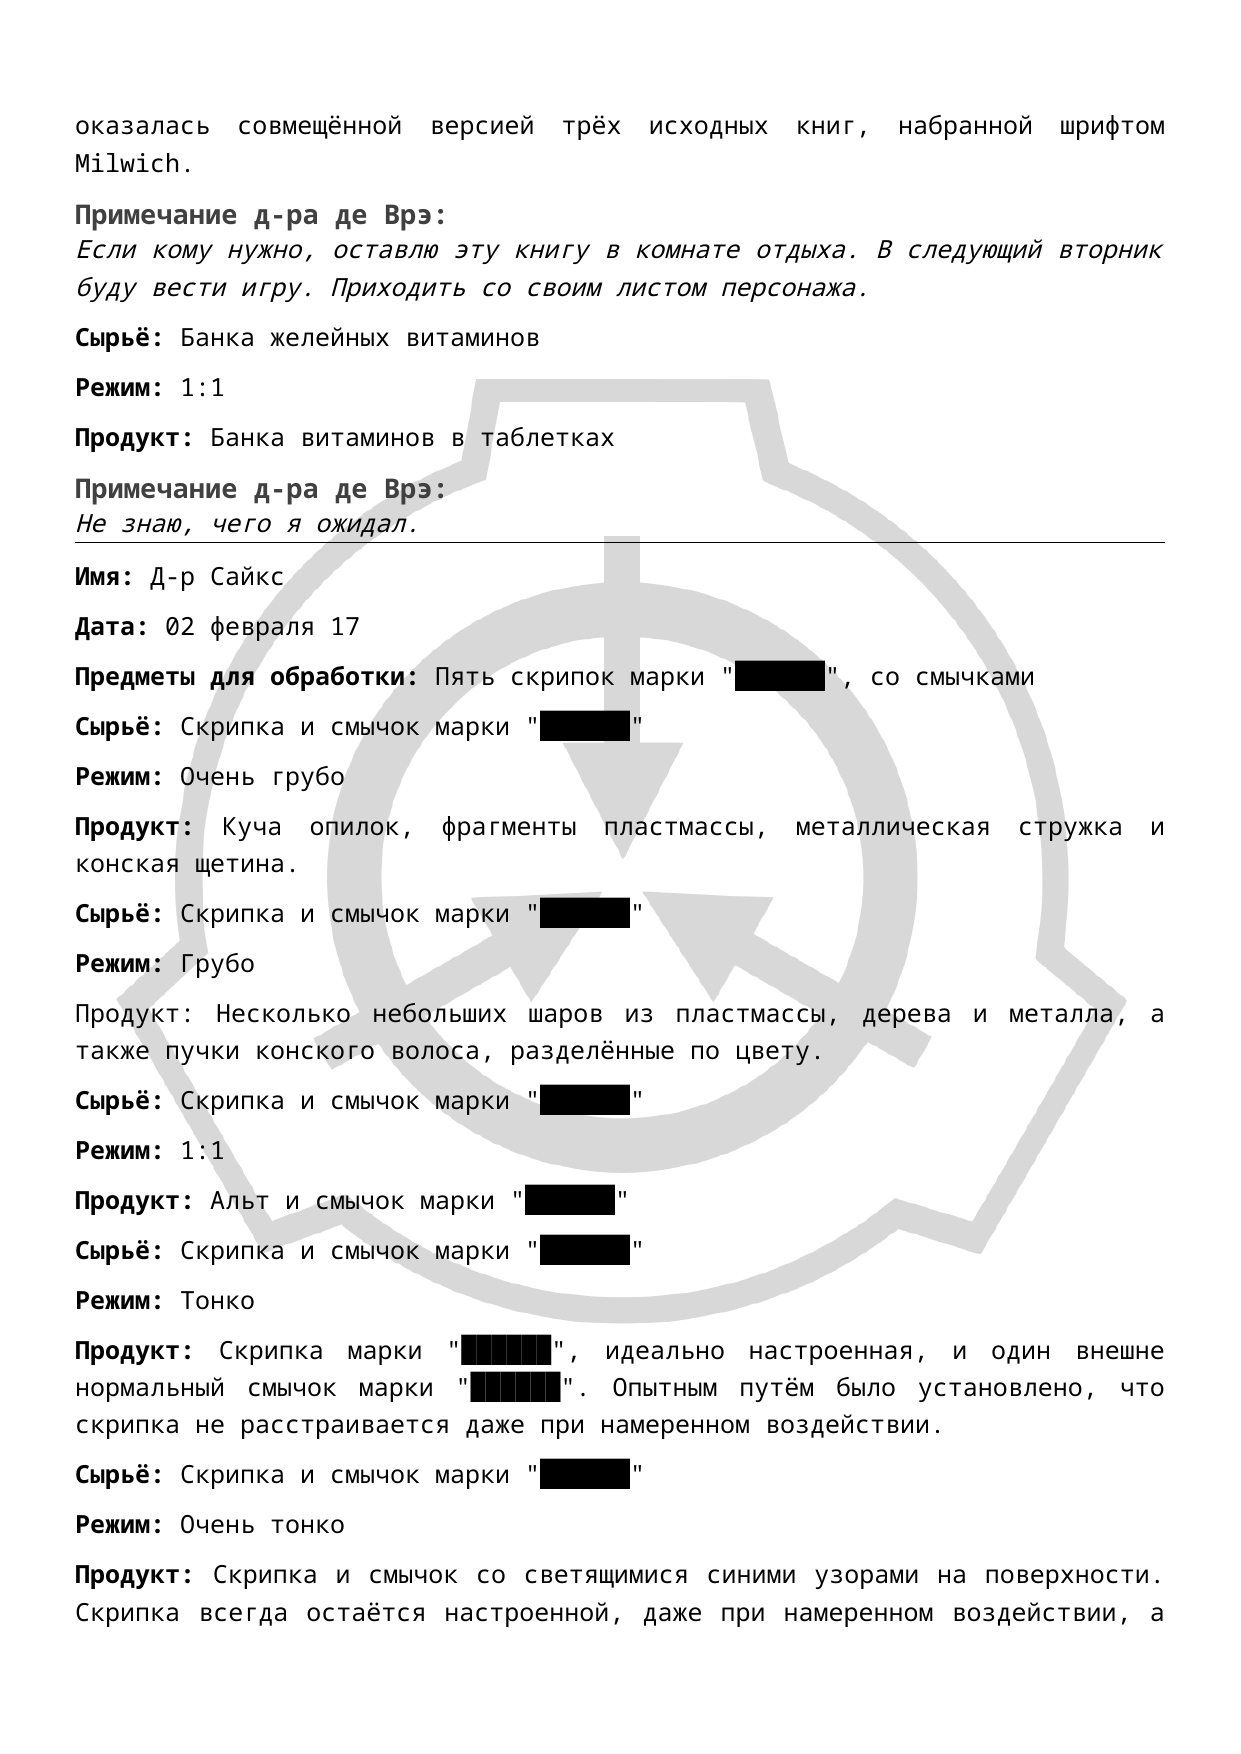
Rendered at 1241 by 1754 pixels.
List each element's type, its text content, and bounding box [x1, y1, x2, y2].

text Продукт: Банка витаминов в таблетках [75, 419, 1165, 453]
text Сырьё: Скрипка и смычок марки "██████" [75, 709, 1165, 743]
text Имя: Д-р Сайкс [75, 559, 1165, 593]
text Сырьё: Скрипка и смычок марки "██████" [75, 1232, 1165, 1267]
text Режим: 1:1 [75, 1133, 1165, 1167]
text Режим: Грубо [75, 946, 1165, 980]
subtitle Примечание д-ра де Врэ: [75, 469, 1165, 506]
text Продукт: Скрипка марки "██████", идеально настроенная, и один внешне нормальный смычок марки "██████". Опытным путём было установлено, что скрипка не расстраивается даже при намеренном воздействии. [75, 1332, 1165, 1441]
text Продукт: Куча опилок, фрагменты пластмассы, металлическая стружка и конская щетина. [75, 808, 1165, 880]
subtitle Примечание д-ра де Врэ: [75, 195, 1165, 232]
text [75, 108, 1165, 179]
text Предметы для обработки: Пять скрипок марки "██████", со смычками [75, 659, 1165, 693]
text Продукт: Несколько небольших шаров из пластмассы, дерева и металла, а также пучки конского волоса, разделённые по цвету. [75, 996, 1165, 1067]
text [75, 1557, 1165, 1628]
text Сырьё: Скрипка и смычок марки "██████" [75, 1083, 1165, 1117]
text Если кому нужно, оставлю эту книгу в комнате отдыха. В следующий вторник буду вести игру. Приходить со своим листом персонажа. [75, 232, 1165, 303]
text Режим: 1:1 [75, 369, 1165, 403]
text Режим: Очень тонко [75, 1507, 1165, 1541]
text Сырьё: Скрипка и смычок марки "██████" [75, 896, 1165, 930]
text Дата: 02 февраля 17 [75, 609, 1165, 643]
text Продукт: Альт и смычок марки "██████" [75, 1183, 1165, 1217]
text Режим: Очень грубо [75, 758, 1165, 793]
text Не знаю, чего я ожидал. [75, 506, 1165, 542]
text Сырьё: Скрипка и смычок марки "██████" [75, 1457, 1165, 1491]
text Режим: Тонко [75, 1282, 1165, 1316]
text Сырьё: Банка желейных витаминов [75, 319, 1165, 353]
